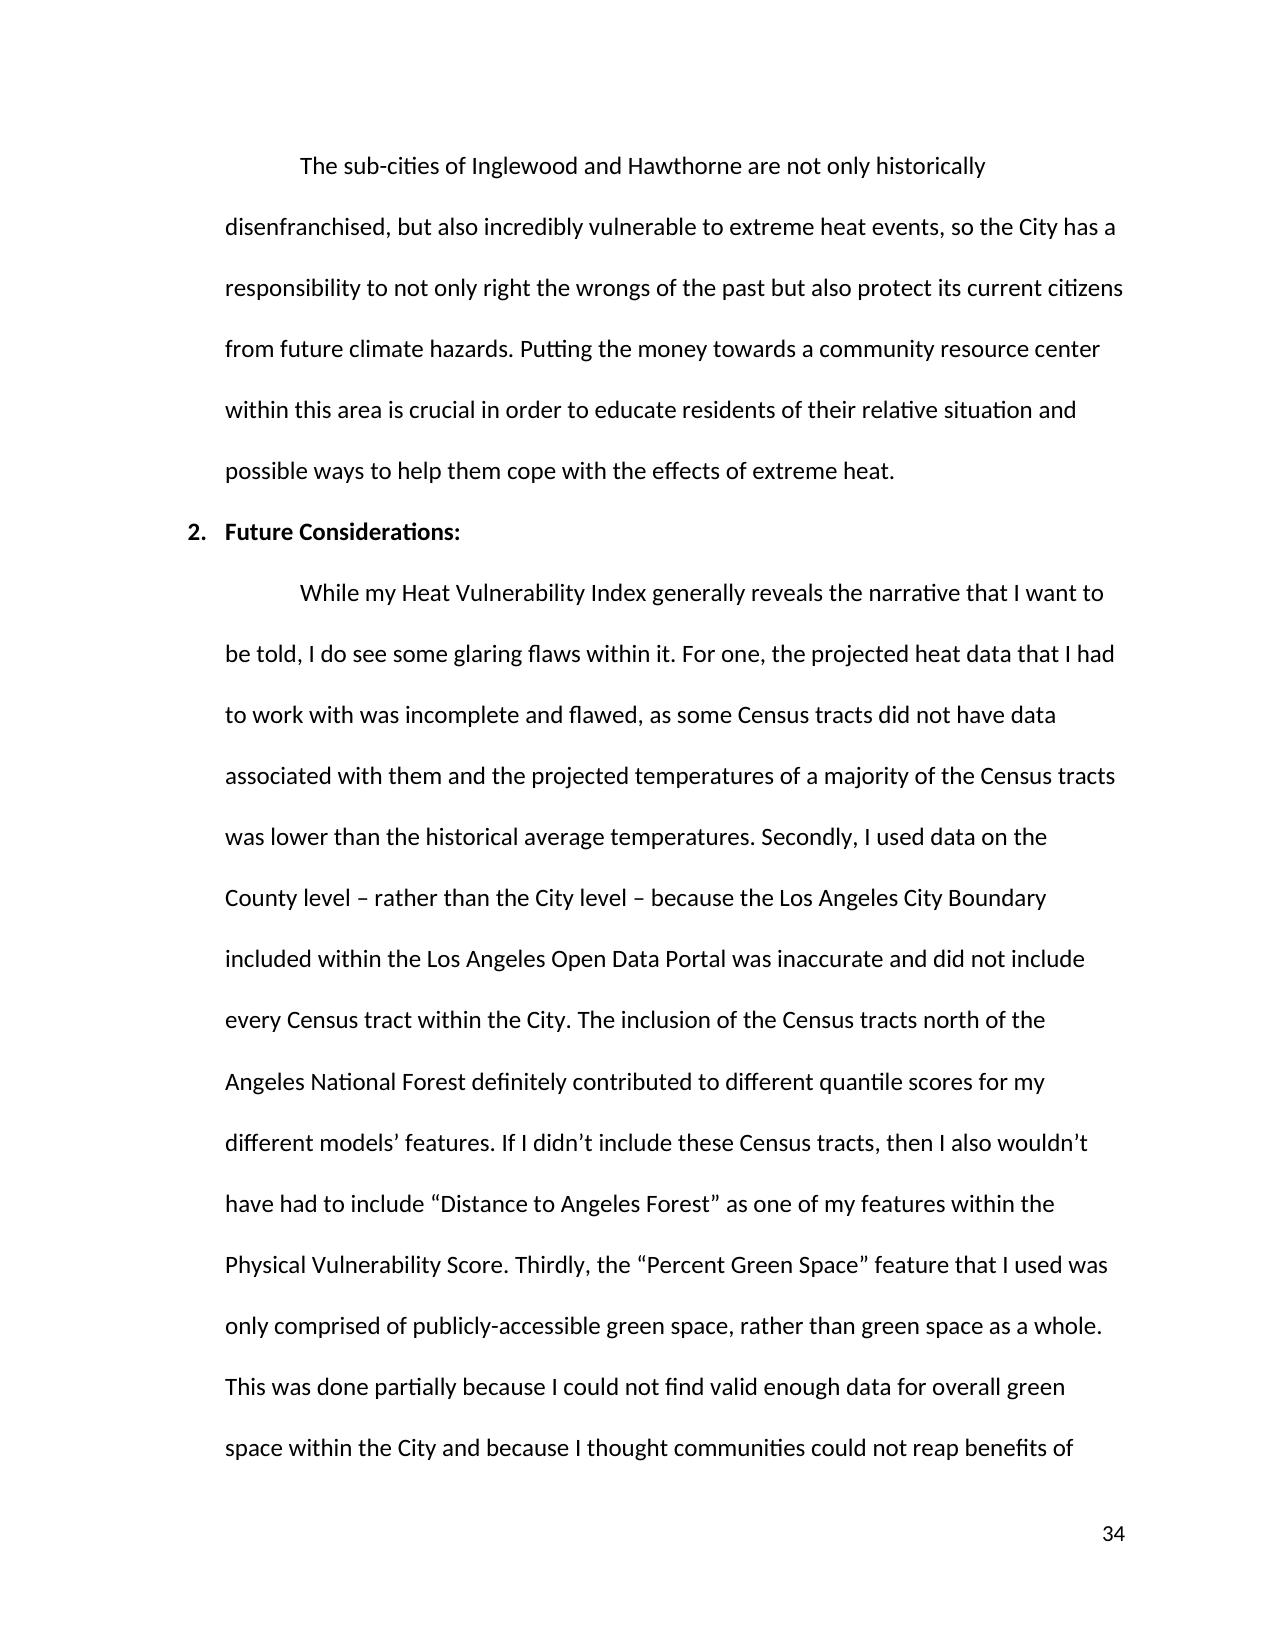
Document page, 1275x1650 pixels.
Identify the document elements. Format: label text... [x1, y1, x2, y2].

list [225, 577, 1125, 1462]
list Future Considerations: [187, 516, 1125, 547]
list The sub-cities of Inglewood and Hawthorne are not only historically disenfranchised, but also incredibly vulnerable to extreme heat events, so the City has a responsibility to not only right the wrongs of the past but also protect its current citizens from future climate hazards. Putting the money towards a community resource center within this area is crucial in order to educate residents of their relative situation and possible ways to help them cope with the effects of extreme heat. [225, 150, 1125, 486]
